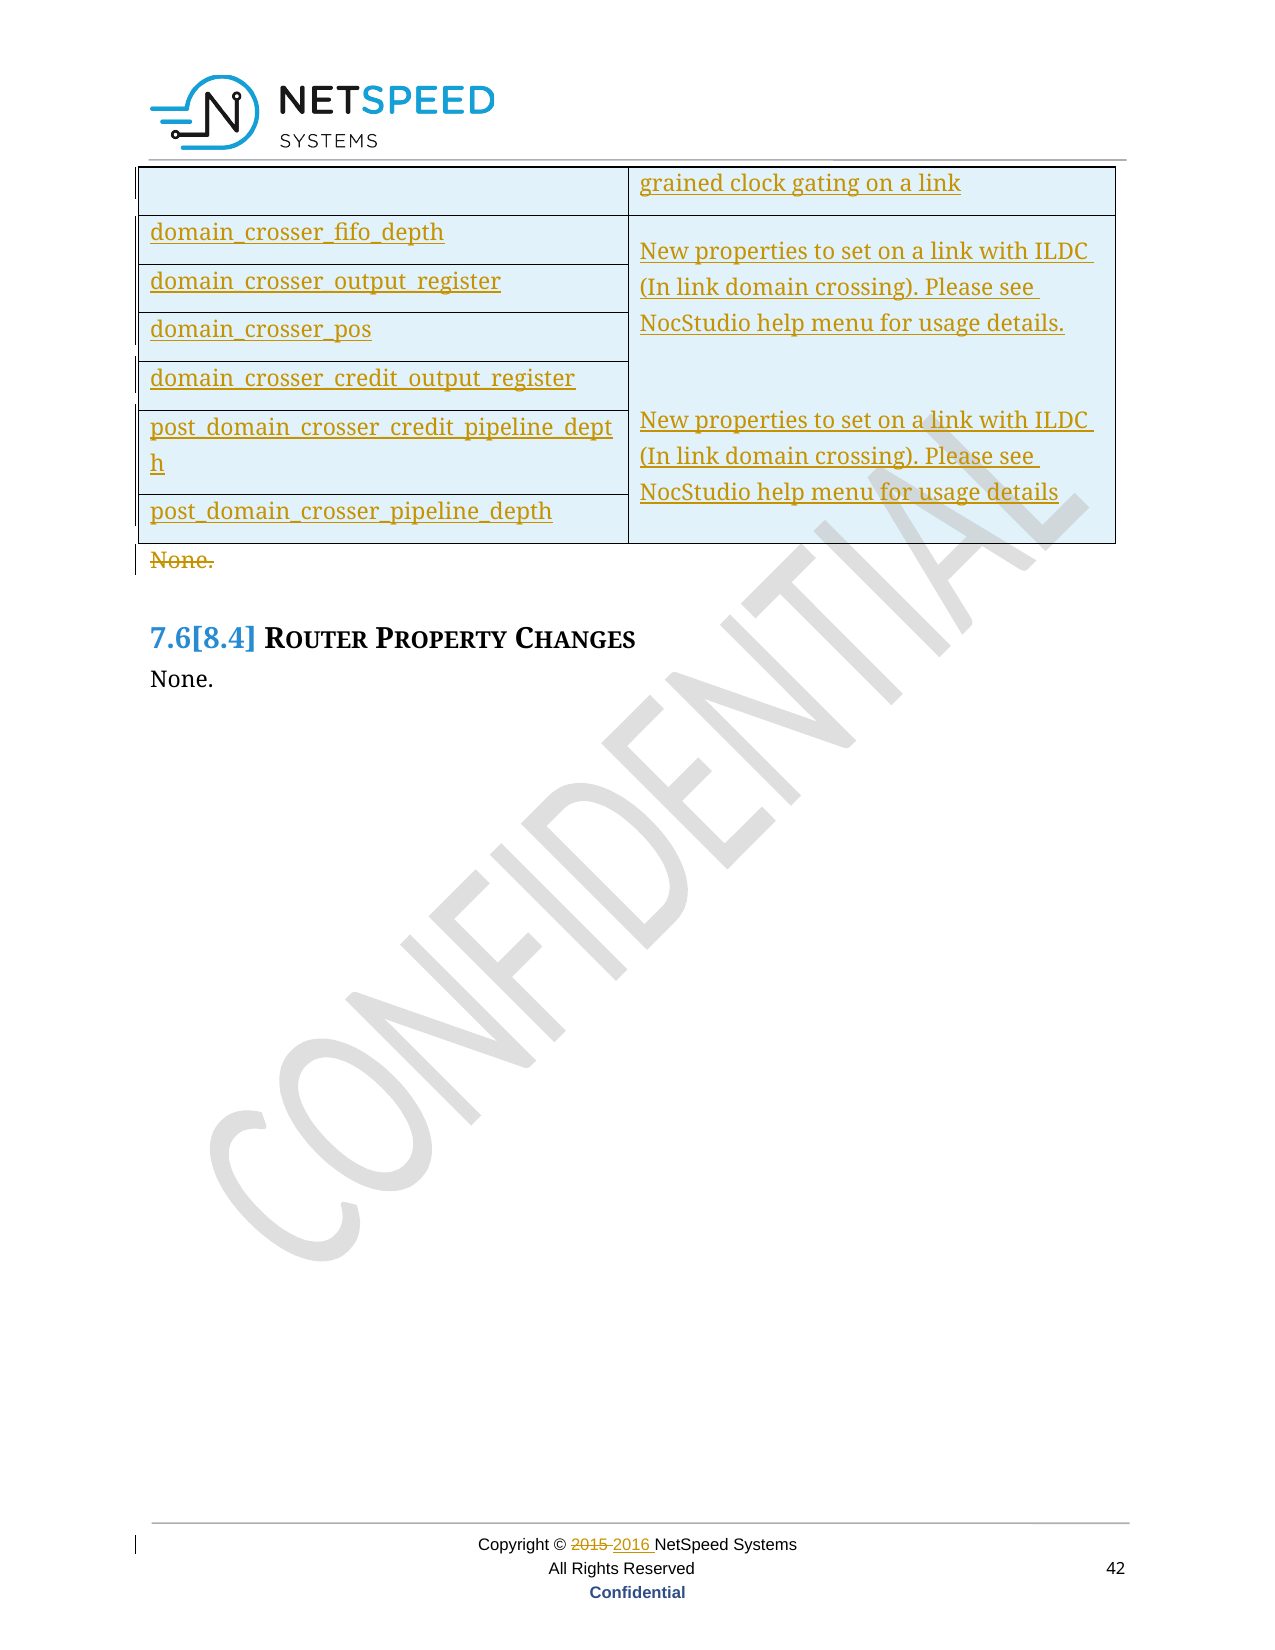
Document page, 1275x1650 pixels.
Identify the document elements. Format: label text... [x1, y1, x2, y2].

text None. [150, 663, 1125, 694]
picture [150, 75, 495, 150]
subtitle Router Property Changes [150, 617, 1125, 657]
